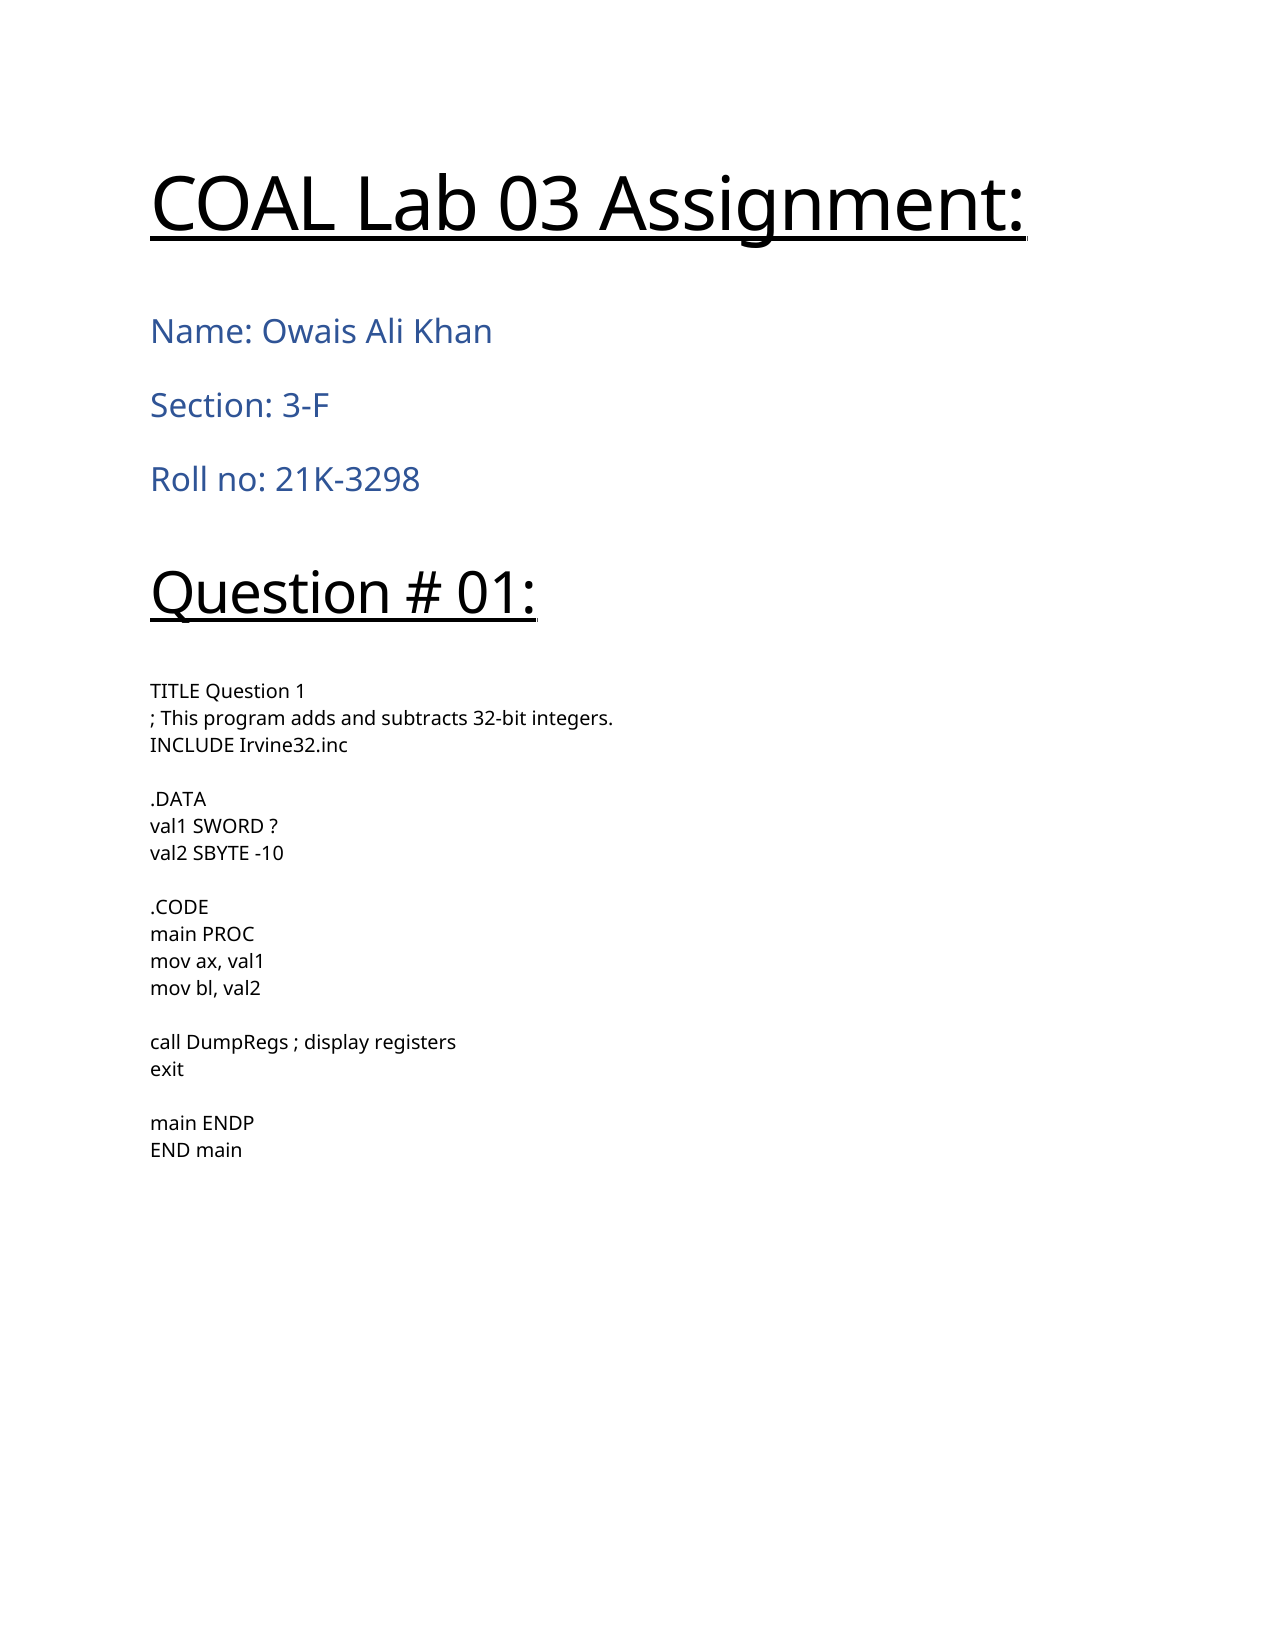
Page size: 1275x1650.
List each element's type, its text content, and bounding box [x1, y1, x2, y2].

text val2 SBYTE -10 [150, 839, 1125, 866]
text call DumpRegs ; display registers [150, 1028, 1125, 1055]
text mov ax, val1 [150, 947, 1125, 974]
text .DATA [150, 785, 1125, 812]
title Question # 01: [150, 551, 1125, 631]
text TITLE Question 1 [150, 677, 1125, 704]
text ; This program adds and subtracts 32-bit integers. [150, 704, 1125, 731]
text .CODE [150, 893, 1125, 920]
subtitle Roll no: 21K-3298 [150, 455, 1125, 501]
text main ENDP [150, 1109, 1125, 1136]
text INCLUDE Irvine32.inc [150, 731, 1125, 758]
text exit [150, 1055, 1125, 1082]
subtitle Section: 3-F [150, 381, 1125, 427]
title COAL Lab 03 Assignment: [150, 150, 1125, 252]
text main PROC [150, 920, 1125, 947]
text END main [150, 1136, 1125, 1163]
subtitle Name: Owais Ali Khan [150, 307, 1125, 353]
text val1 SWORD ? [150, 812, 1125, 839]
text mov bl, val2 [150, 974, 1125, 1001]
